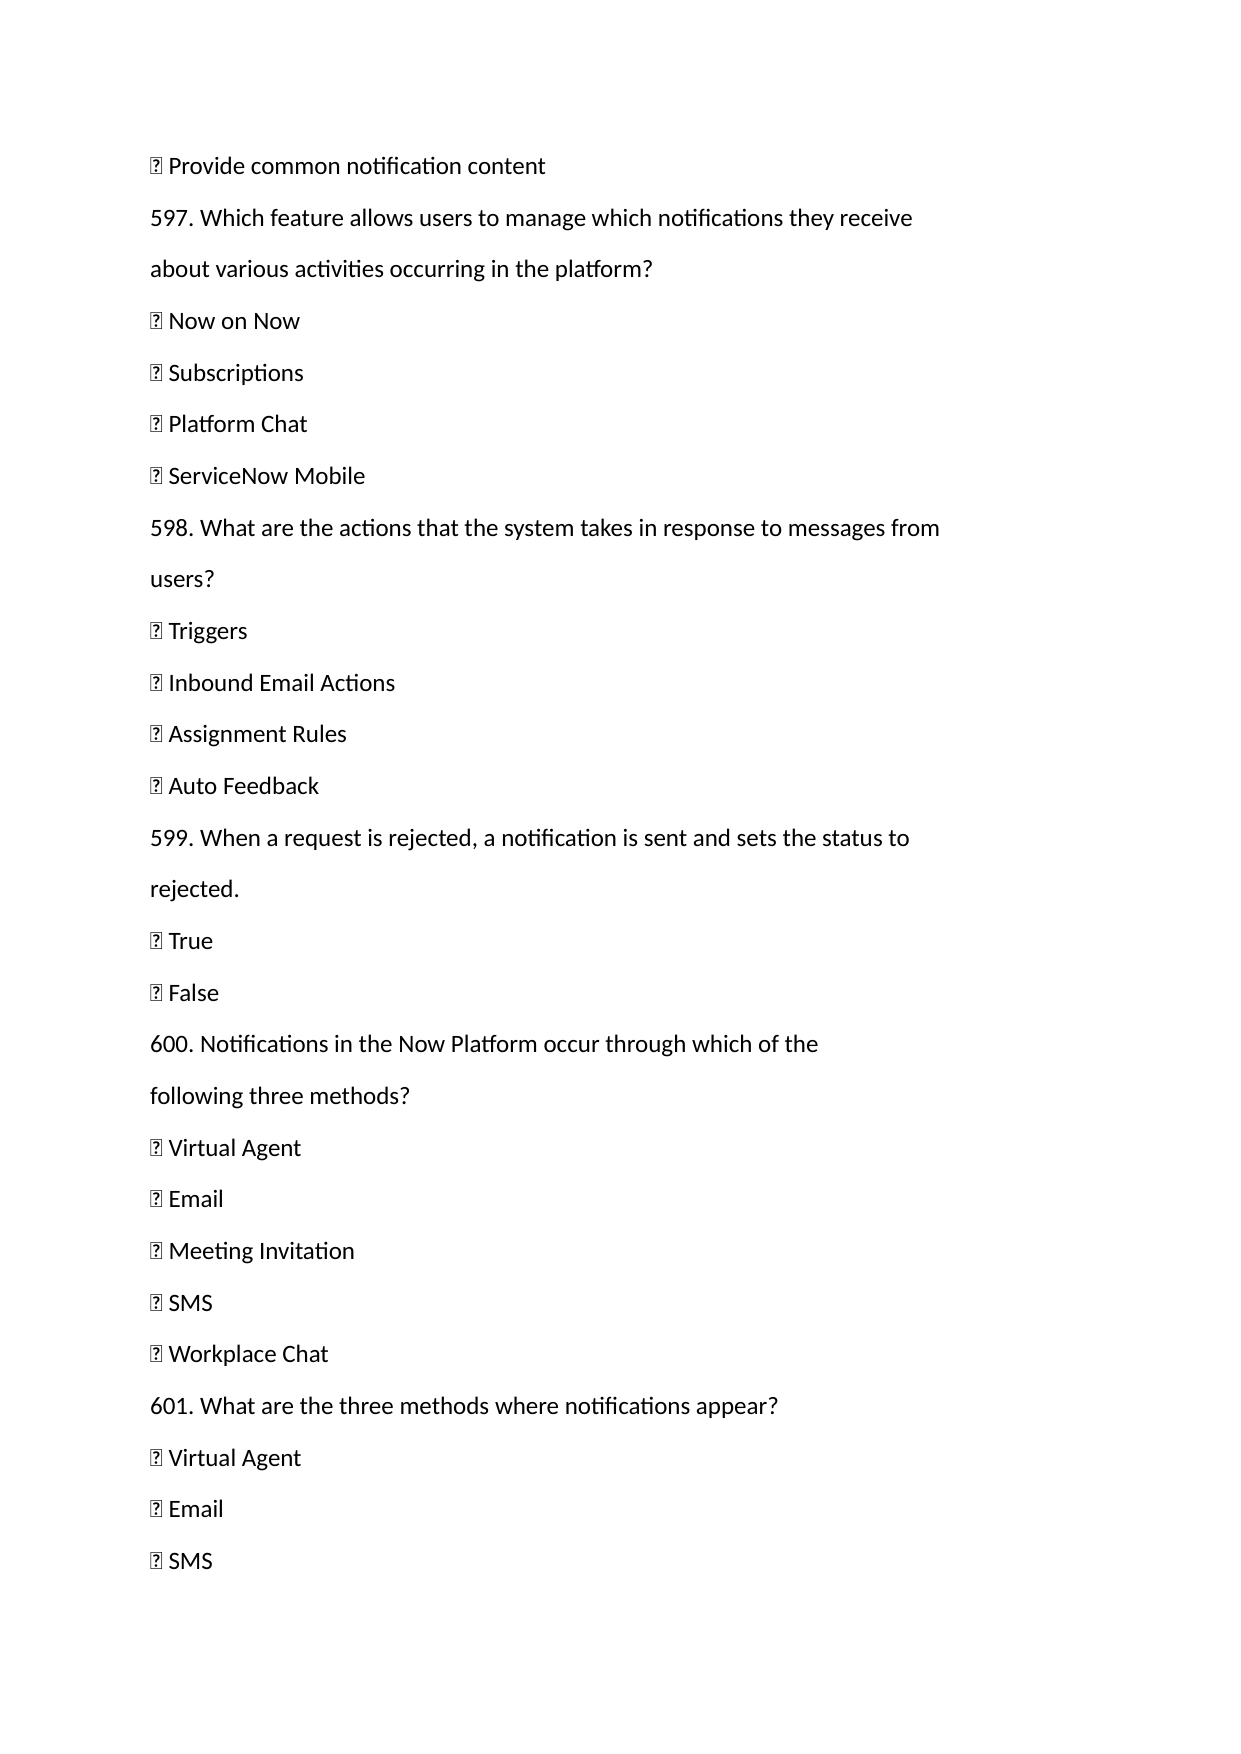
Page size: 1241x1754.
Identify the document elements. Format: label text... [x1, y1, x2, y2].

text  Now on Now [150, 305, 1090, 336]
text  Triggers [150, 615, 1090, 646]
text  Virtual Agent [150, 1132, 1090, 1162]
text  Platform Chat [150, 408, 1090, 439]
text  Meeting Invitation [150, 1235, 1090, 1266]
text  Auto Feedback [150, 770, 1090, 801]
text rejected. [150, 873, 1090, 904]
text  Email [150, 1493, 1090, 1524]
text  ServiceNow Mobile [150, 460, 1090, 491]
text  Assignment Rules [150, 718, 1090, 749]
text 598. What are the actions that the system takes in response to messages from [150, 512, 1090, 542]
text  SMS [150, 1545, 1090, 1576]
text  Virtual Agent [150, 1442, 1090, 1472]
text 599. When a request is rejected, a notification is sent and sets the status to [150, 822, 1090, 852]
text users? [150, 563, 1090, 594]
text following three methods? [150, 1080, 1090, 1111]
text  Subscriptions [150, 357, 1090, 387]
text 600. Notifications in the Now Platform occur through which of the [150, 1028, 1090, 1059]
text 601. What are the three methods where notifications appear? [150, 1390, 1090, 1421]
text  Email [150, 1183, 1090, 1214]
text  SMS [150, 1287, 1090, 1317]
text  True [150, 925, 1090, 956]
text  Provide common notification content [150, 150, 1090, 181]
text  False [150, 977, 1090, 1007]
text  Inbound Email Actions [150, 667, 1090, 697]
text  Workplace Chat [150, 1338, 1090, 1369]
text about various activities occurring in the platform? [150, 253, 1090, 284]
text 597. Which feature allows users to manage which notifications they receive [150, 202, 1090, 232]
